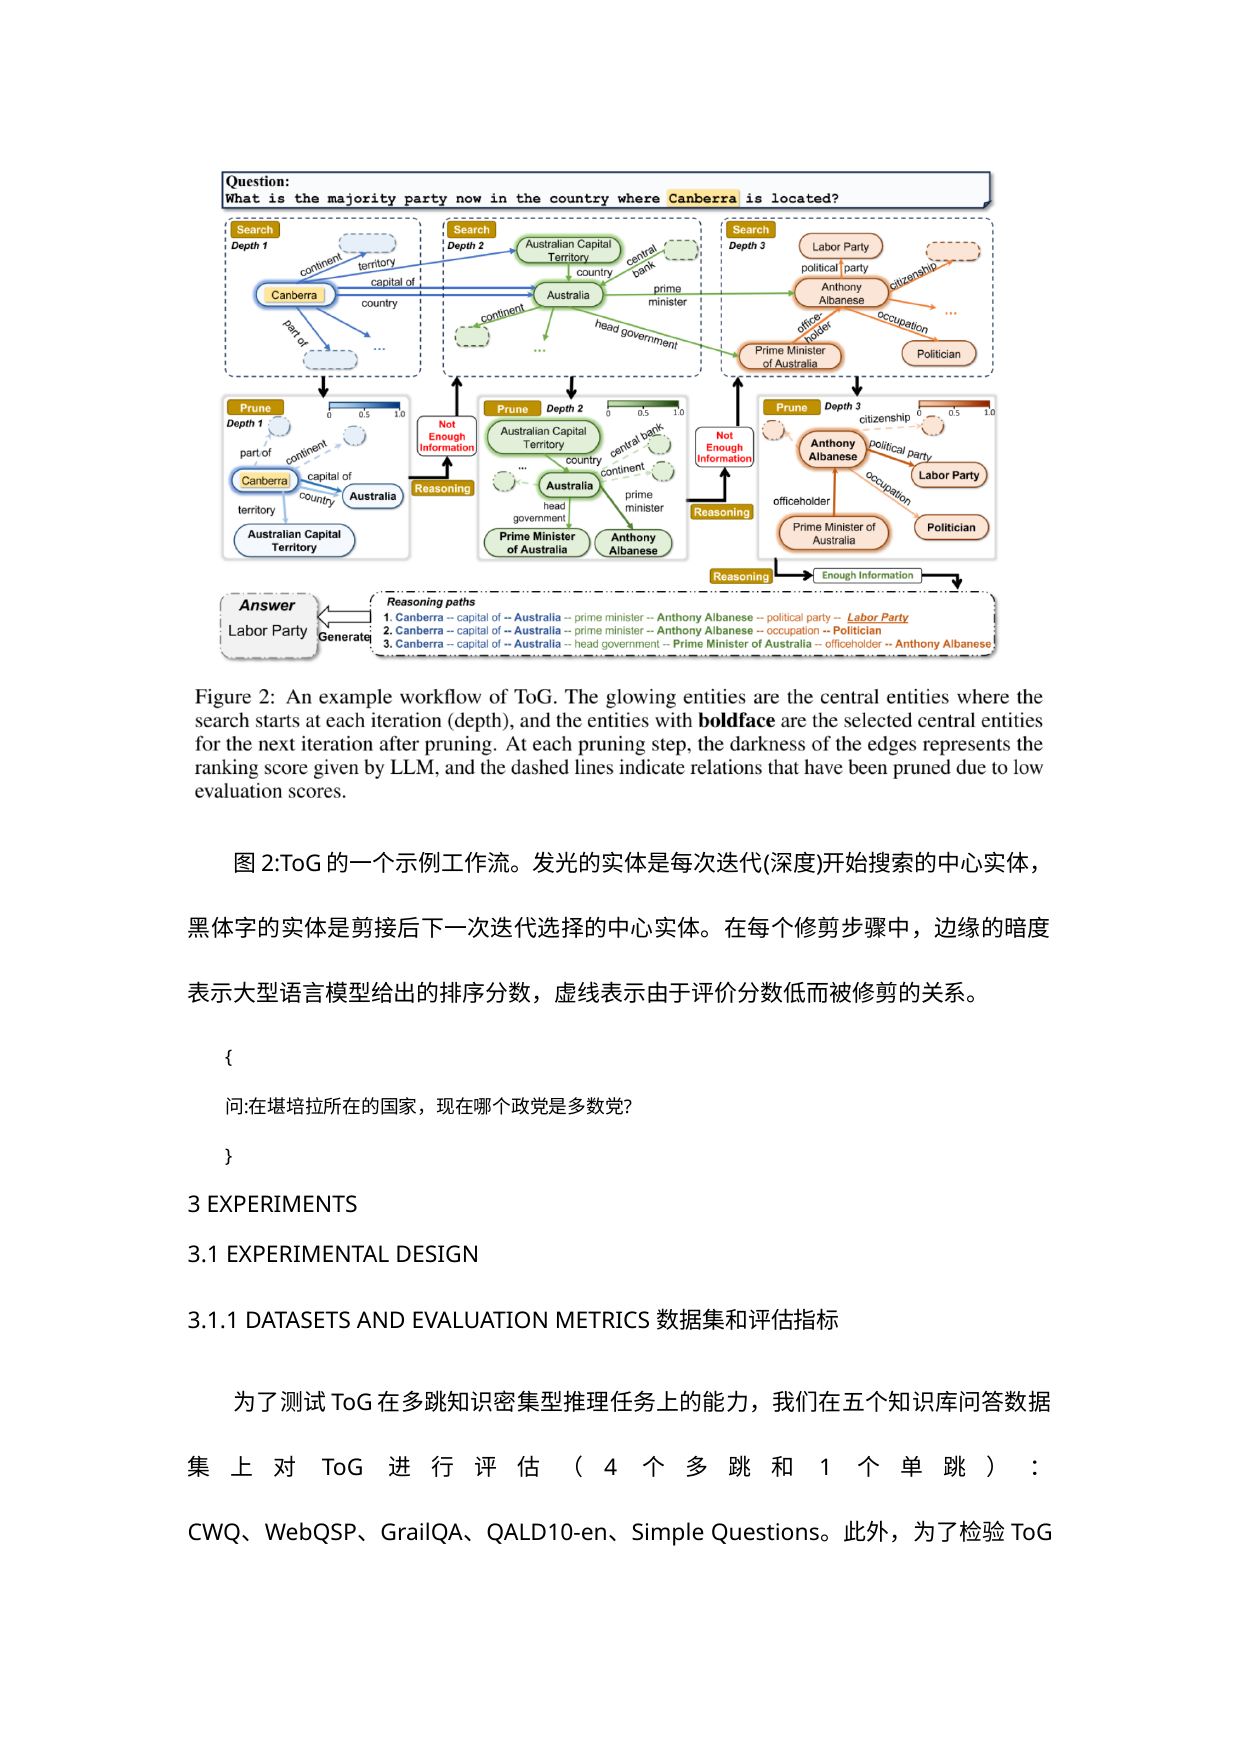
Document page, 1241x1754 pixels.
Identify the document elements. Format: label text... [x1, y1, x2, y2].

picture [187, 162, 1053, 804]
text 3.1.1 DATASETS AND EVALUATION METRICS 数据集和评估指标 [187, 1286, 1053, 1351]
text } [187, 1139, 1053, 1171]
text 问:在堪培拉所在的国家，现在哪个政党是多数党? [187, 1089, 1053, 1122]
text 3.1 EXPERIMENTAL DESIGN [187, 1237, 1053, 1269]
text 3 EXPERIMENTS [187, 1188, 1053, 1220]
text 图2:ToG的一个示例工作流。发光的实体是每次迭代(深度)开始搜索的中心实体，黑体字的实体是剪接后下一次迭代选择的中心实体。在每个修剪步骤中，边缘的暗度表示大型语言模型给出的排序分数，虚线表示由于评价分数低而被修剪的关系。 [187, 829, 1053, 1024]
text { [187, 1040, 1053, 1073]
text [187, 1368, 1053, 1563]
